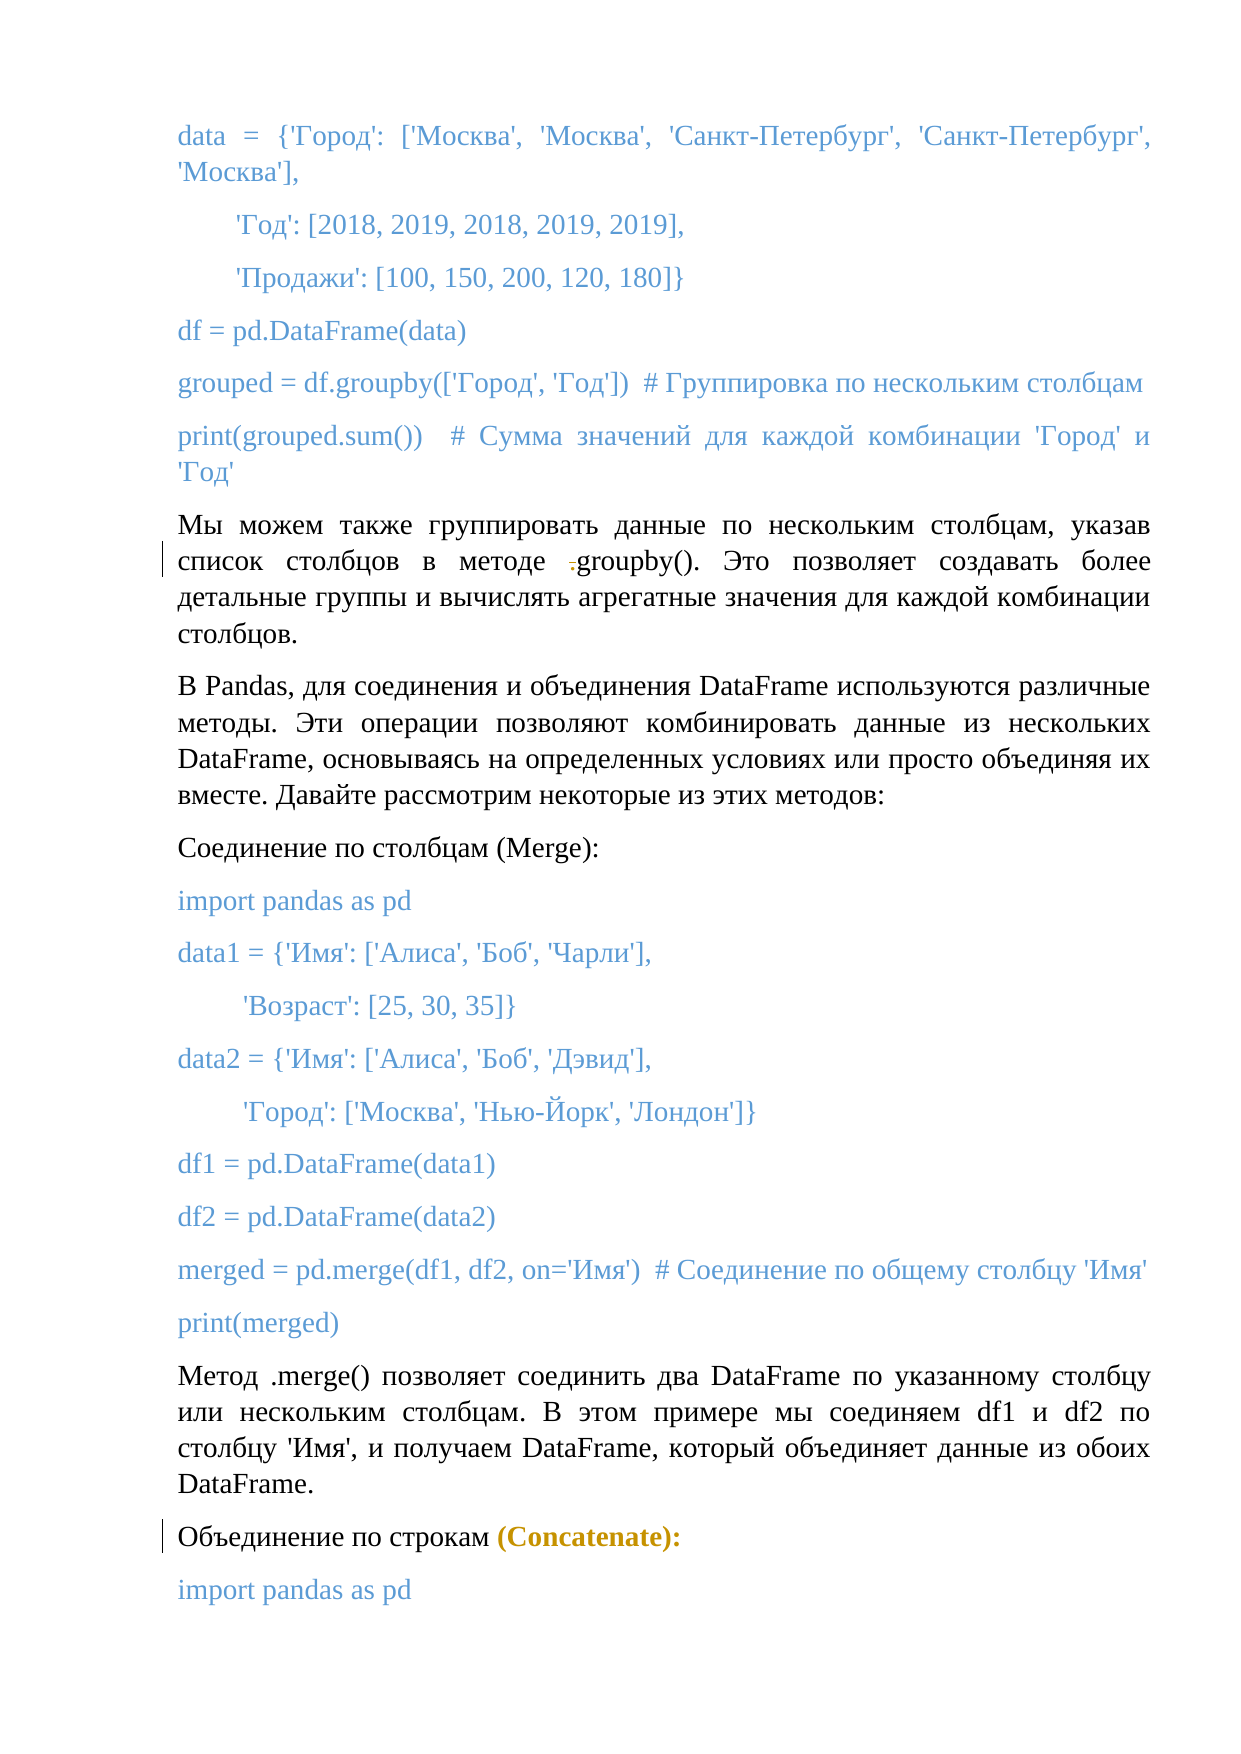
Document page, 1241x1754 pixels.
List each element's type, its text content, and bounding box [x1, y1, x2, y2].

text Соединение по столбцам (Merge): [177, 830, 1152, 863]
text df1 = pd.DataFrame(data1) [177, 1147, 1152, 1180]
text grouped = df.groupby(['Город', 'Год']) # Группировка по нескольким столбцам [177, 366, 1152, 399]
text data2 = {'Имя': ['Алиса', 'Боб', 'Дэвид'], [177, 1041, 1152, 1074]
text 'Продажи': [100, 150, 200, 120, 180]} [177, 260, 1152, 293]
text Объединение по строкам (Concatenate): [177, 1519, 1152, 1553]
text data = {'Город': ['Москва', 'Москва', 'Санкт-Петербург', 'Санкт-Петербург', 'Москва'], [177, 118, 1152, 188]
text 'Возраст': [25, 30, 35]} [177, 988, 1152, 1022]
text print(merged) [177, 1305, 1152, 1339]
text print(grouped.sum()) # Сумма значений для каждой комбинации 'Город' и 'Год' [177, 418, 1152, 488]
text df = pd.DataFrame(data) [177, 313, 1152, 346]
text data1 = {'Имя': ['Алиса', 'Боб', 'Чарли'], [177, 935, 1152, 969]
text 'Год': [2018, 2019, 2018, 2019, 2019], [177, 207, 1152, 241]
text df2 = pd.DataFrame(data2) [177, 1199, 1152, 1233]
text Мы можем также группировать данные по нескольким столбцам, указав список столбцов в методе groupby(). Это позволяет создавать более детальные группы и вычислять агрегатные значения для каждой комбинации столбцов. [177, 507, 1152, 649]
text merged = pd.merge(df1, df2, on='Имя') # Соединение по общему столбцу 'Имя' [177, 1252, 1152, 1286]
text 'Город': ['Москва', 'Нью-Йорк', 'Лондон']} [177, 1094, 1152, 1127]
text В Pandas, для соединения и объединения DataFrame используются различные методы. Эти операции позволяют комбинировать данные из нескольких DataFrame, основываясь на определенных условиях или просто объединяя их вместе. Давайте рассмотрим некоторые из этих методов: [177, 668, 1152, 811]
text import pandas as pd [177, 883, 1152, 916]
text Метод .merge() позволяет соединить два DataFrame по указанному столбцу или нескольким столбцам. В этом примере мы соединяем df1 и df2 по столбцу 'Имя', и получаем DataFrame, который объединяет данные из обоих DataFrame. [177, 1358, 1152, 1500]
text import pandas as pd [177, 1572, 1152, 1606]
